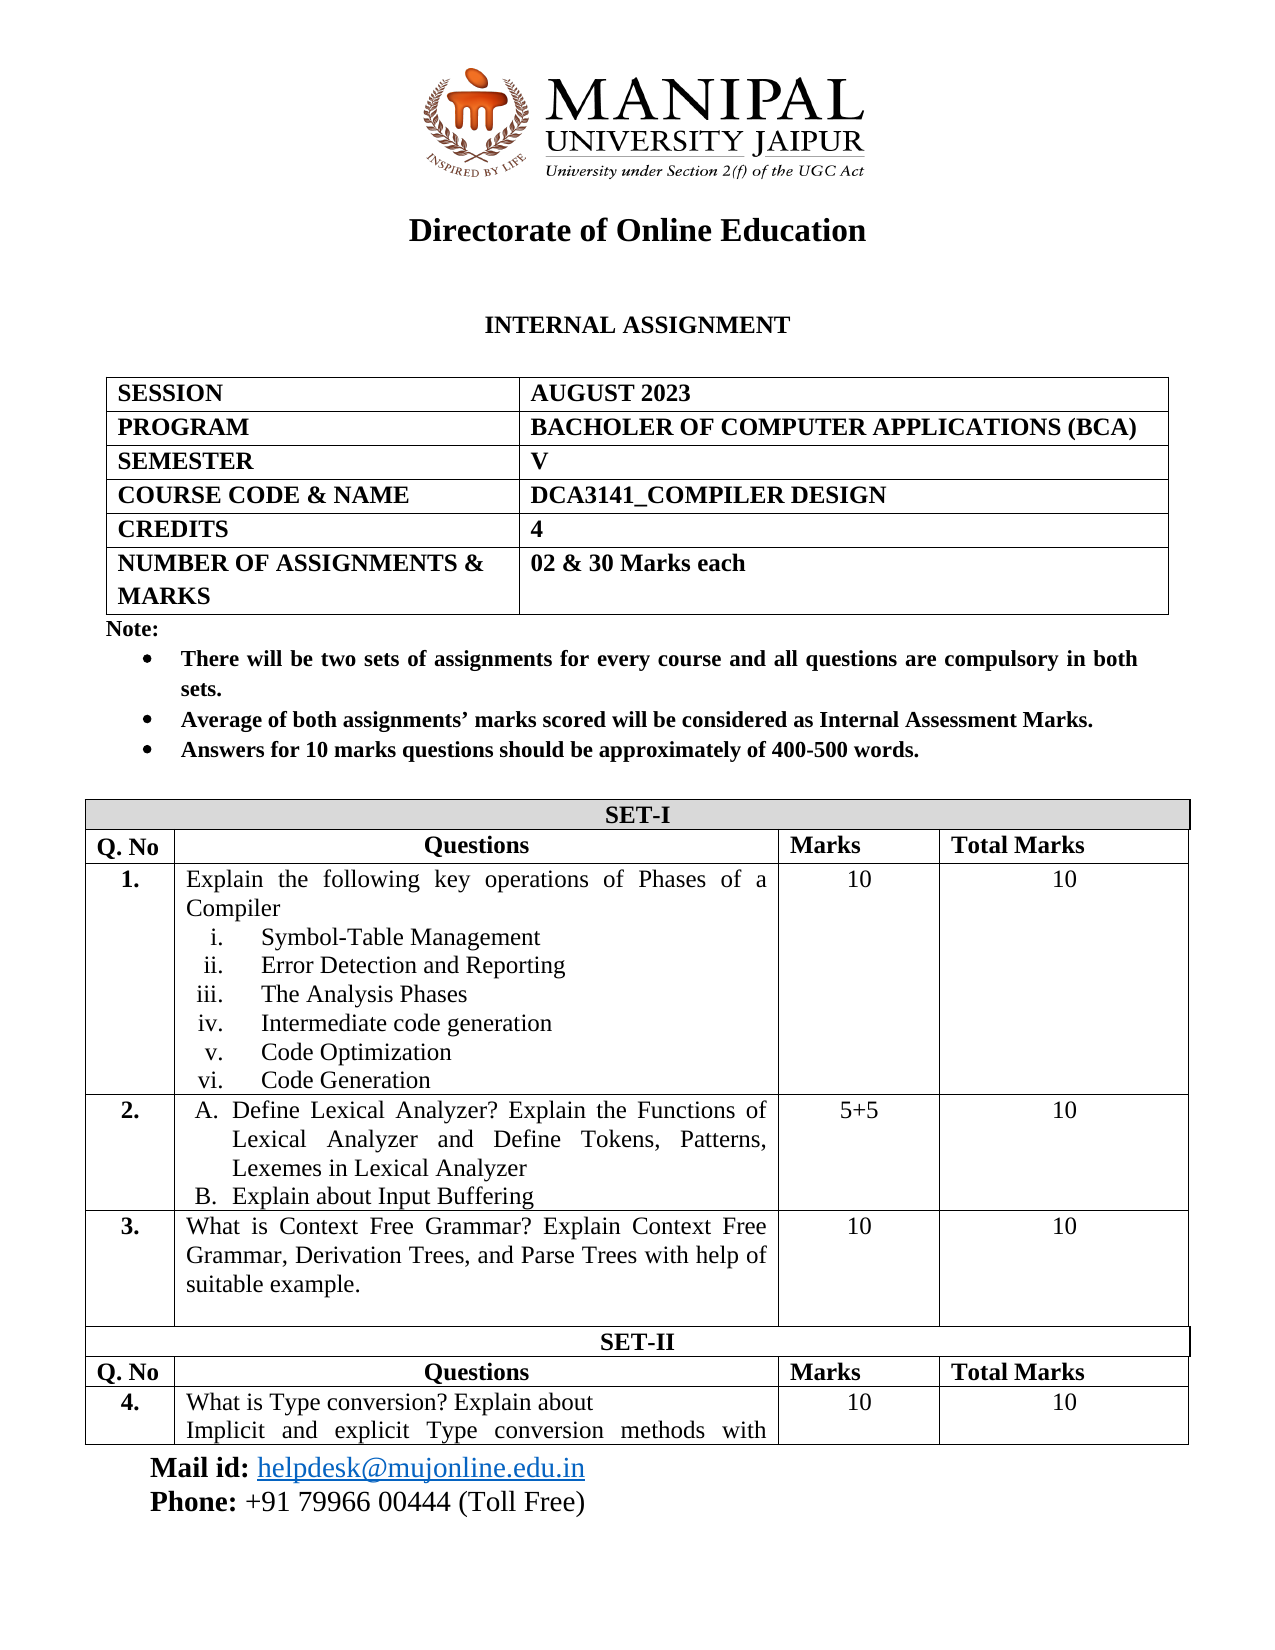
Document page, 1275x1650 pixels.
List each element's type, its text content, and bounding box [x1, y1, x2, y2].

text Internal Assignment [150, 311, 1125, 339]
table_cell PROGRAM [107, 412, 519, 445]
table_cell Questions [175, 1357, 778, 1386]
table_cell Total Marks [940, 1357, 1188, 1386]
table_cell Questions [175, 830, 778, 863]
table_cell Set-II [86, 1327, 1189, 1356]
table_cell Marks [779, 1357, 939, 1386]
table_cell 10 [779, 1211, 939, 1326]
table_cell bacholer of computer APPLICATIONS (bCA) [520, 412, 1168, 445]
table_cell 10 [940, 1387, 1188, 1444]
list There will be two sets of assignments for every course and all questions are compulsory in both sets. [143, 645, 1139, 702]
table_cell 10 [940, 1095, 1188, 1210]
table_cell Explain the following key operations of Phases of a Compiler Symbol-Table Management Error Detection and Reporting The Analysis Phases Intermediate code generation Code Optimization Code Generation [175, 864, 778, 1094]
table_header SESSION [107, 378, 519, 411]
table_cell Marks [779, 830, 939, 863]
table_header Set-I [86, 800, 1189, 829]
table_cell What is Type conversion? Explain about Implicit and explicit Type conversion methods with suitable examples. [175, 1387, 778, 1444]
table_cell 4. [86, 1387, 174, 1444]
table_cell 10 [940, 864, 1188, 1094]
table_cell 10 [779, 864, 939, 1094]
table_cell course CODE & NAME [107, 480, 519, 513]
table_cell 10 [779, 1387, 939, 1444]
table_cell 2. [86, 1095, 174, 1210]
table_cell Total Marks [940, 830, 1188, 863]
list Average of both assignments’ marks scored will be considered as Internal Assessment Marks. [143, 706, 1139, 732]
text Note: [106, 615, 1139, 641]
table_cell Define Lexical Analyzer? Explain the Functions of Lexical Analyzer and Define Tokens, Patterns, Lexemes in Lexical Analyzer Explain about Input Buffering [175, 1095, 778, 1210]
table_cell Q. No [86, 830, 174, 863]
table_cell 4 [520, 514, 1168, 547]
list Answers for 10 marks questions should be approximately of 400-500 words. [143, 736, 1139, 762]
table_cell Q. No [86, 1357, 174, 1386]
table_cell V [520, 446, 1168, 479]
table_cell 5+5 [779, 1095, 939, 1210]
table_cell 02 & 30 Marks each [520, 548, 1168, 614]
picture [375, 44, 900, 211]
table_cell SEMESTER [107, 446, 519, 479]
table_cell DCA3141_Compiler Design [520, 480, 1168, 513]
table_cell 10 [940, 1211, 1188, 1326]
table_cell nUMBER OF ASSIGNMENTS & Marks [107, 548, 519, 614]
table_header August 2023 [520, 378, 1168, 411]
table_cell 1. [86, 864, 174, 1094]
table_cell CREDITS [107, 514, 519, 547]
table_cell What is Context Free Grammar? Explain Context Free Grammar, Derivation Trees, and Parse Trees with help of suitable example. [175, 1211, 778, 1326]
table_cell 3. [86, 1211, 174, 1326]
